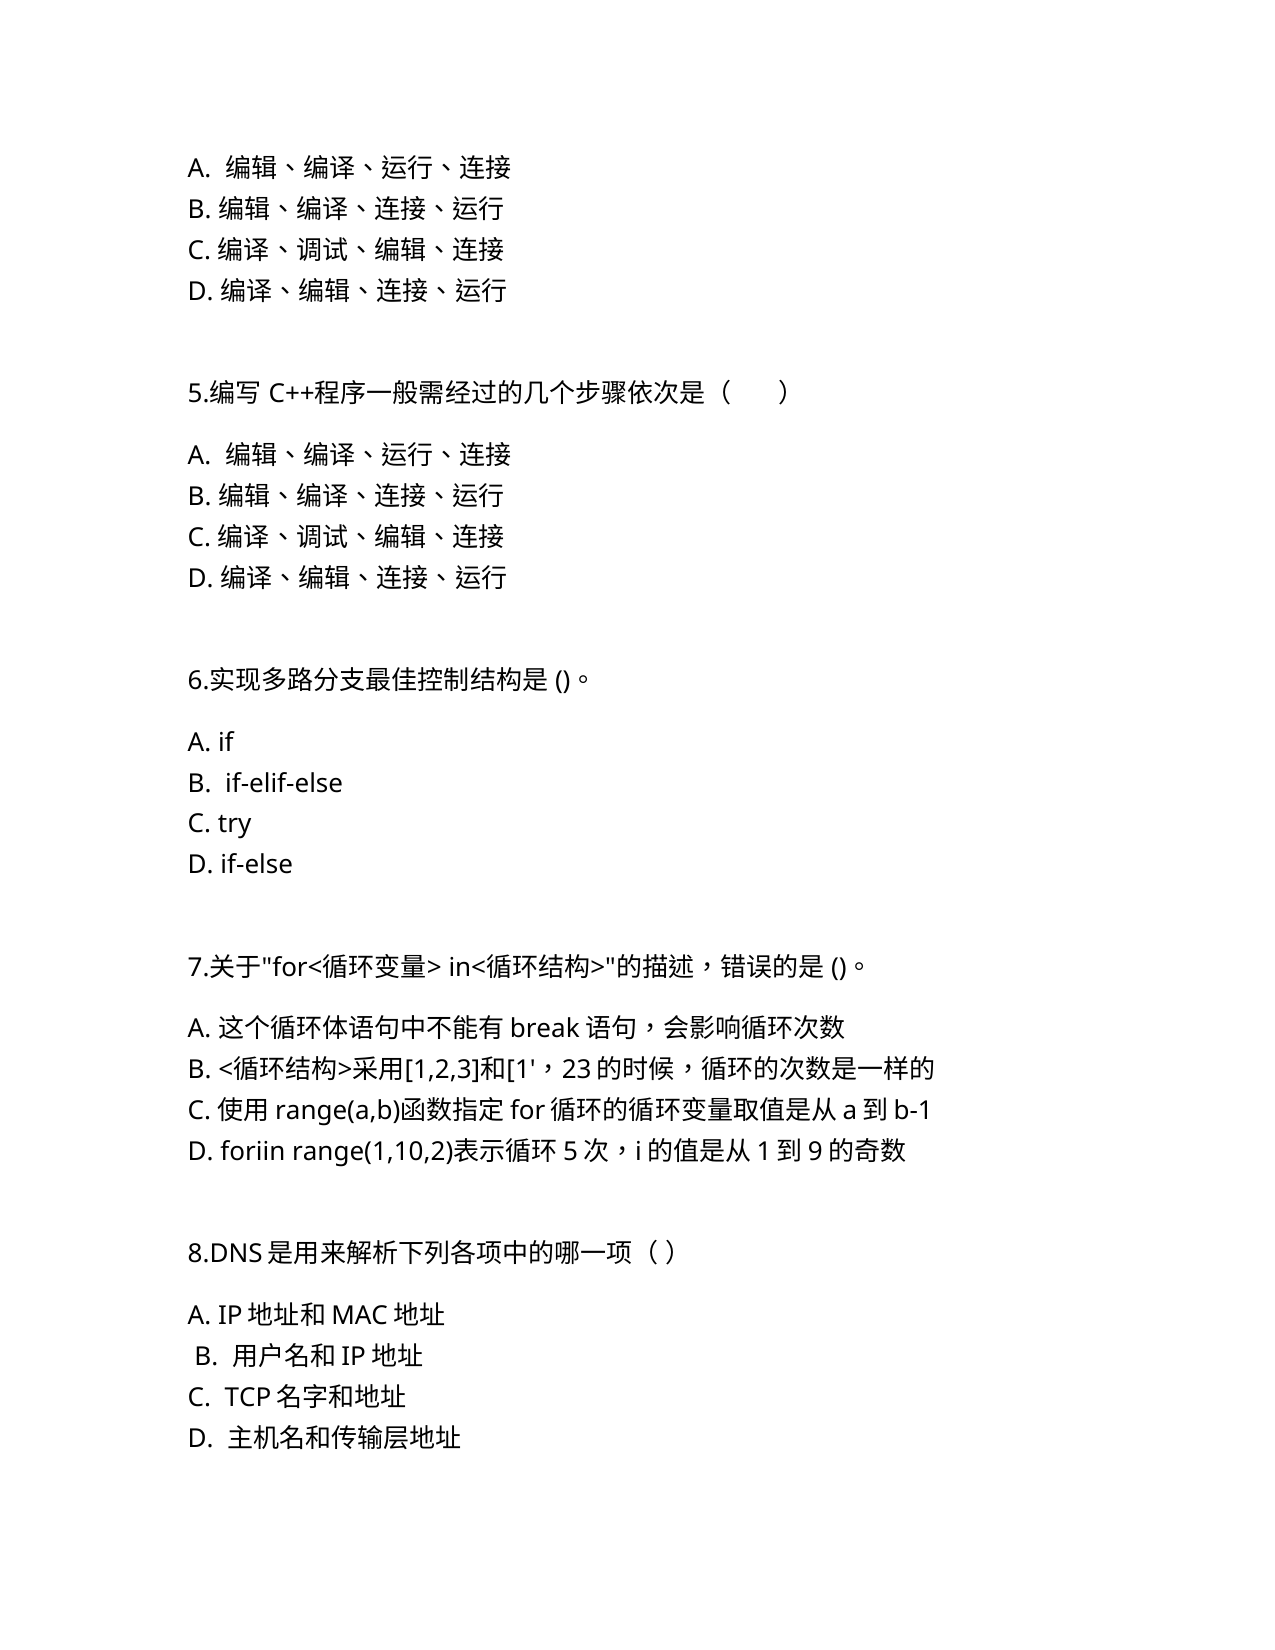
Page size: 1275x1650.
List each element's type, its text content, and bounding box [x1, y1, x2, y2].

text A. 编辑、编译、运行、连接 B. 编辑、编译、连接、运行 C. 编译、调试、编辑、连接 D. 编译、编辑、连接、运行 [187, 437, 1087, 636]
text A. if B. if-elif-else C. try D. if-else [187, 723, 1087, 922]
text 7.关于"for<循环变量> in<循环结构>"的描述，错误的是 ()。 [187, 948, 1087, 984]
text 8.DNS是用来解析下列各项中的哪一项（ ） [187, 1235, 1087, 1271]
text 6.实现多路分支最佳控制结构是 ()。 [187, 662, 1087, 697]
text A. 这个循环体语句中不能有break语句，会影响循环次数 B. <循环结构>采用[1,2,3]和[1'，23的时候，循环的次数是一样的 C. 使用range(a,b)函数指定for循环的循环变量取值是从a到b-1 D. foriin range(1,10,2)表示循环5次，i的值是从1到9的奇数 [187, 1010, 1087, 1209]
text A. 编辑、编译、运行、连接 B. 编辑、编译、连接、运行 C. 编译、调试、编辑、连接 D. 编译、编辑、连接、运行 [187, 150, 1087, 349]
text 5.编写 C++程序一般需经过的几个步骤依次是（ ） [187, 375, 1087, 411]
text A. IP地址和MAC地址 B. 用户名和IP地址 C. TCP名字和地址 D. 主机名和传输层地址 [187, 1297, 1087, 1496]
